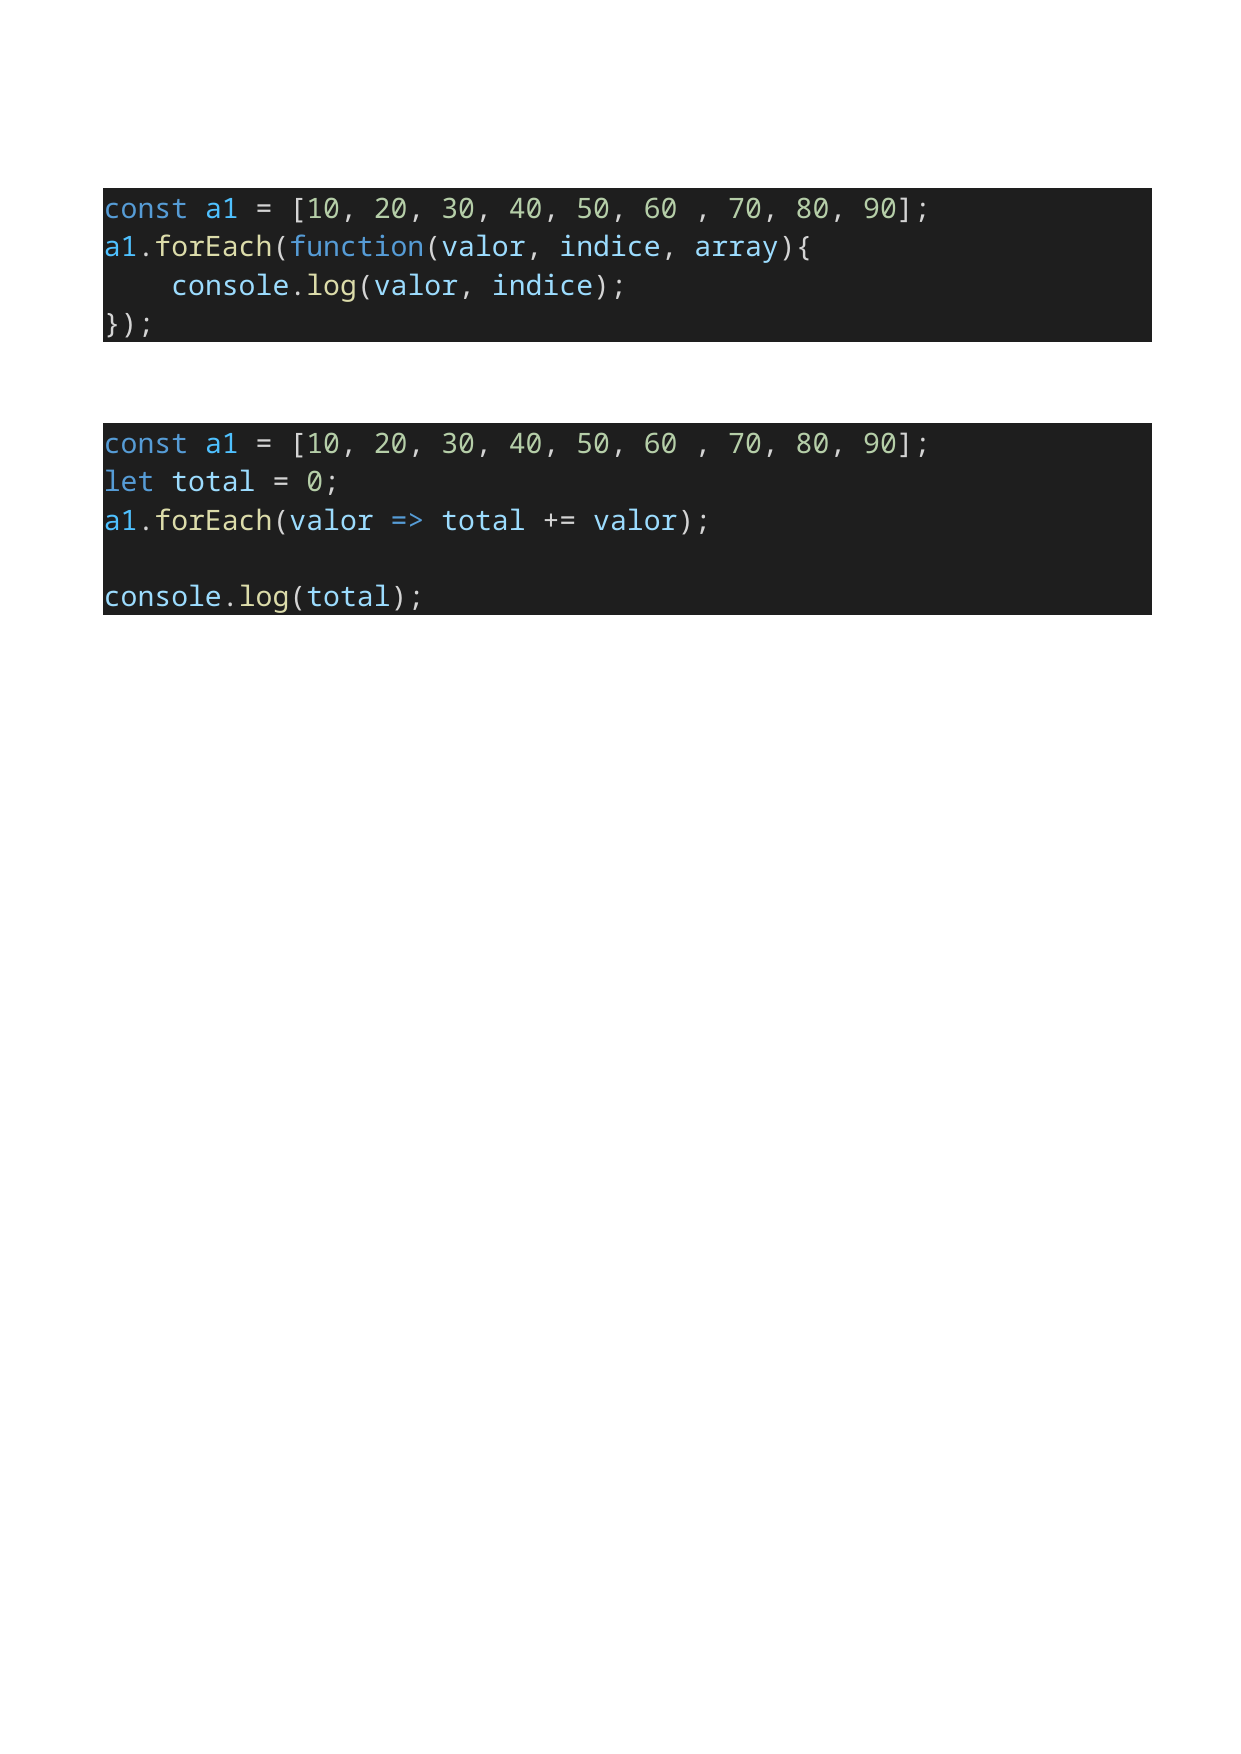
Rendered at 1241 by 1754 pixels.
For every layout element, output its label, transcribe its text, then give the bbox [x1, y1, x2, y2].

text const a1 = [10, 20, 30, 40, 50, 60 , 70, 80, 90]; [103, 423, 1152, 461]
text a1.forEach(valor => total += valor); [103, 500, 1152, 538]
text console.log(valor, indice); [103, 265, 1152, 303]
text let total = 0; [103, 461, 1152, 500]
text const a1 = [10, 20, 30, 40, 50, 60 , 70, 80, 90]; [103, 188, 1152, 227]
text console.log(total); [103, 576, 1152, 615]
text a1.forEach(function(valor, indice, array){ [103, 227, 1152, 265]
text }); [103, 303, 1152, 342]
